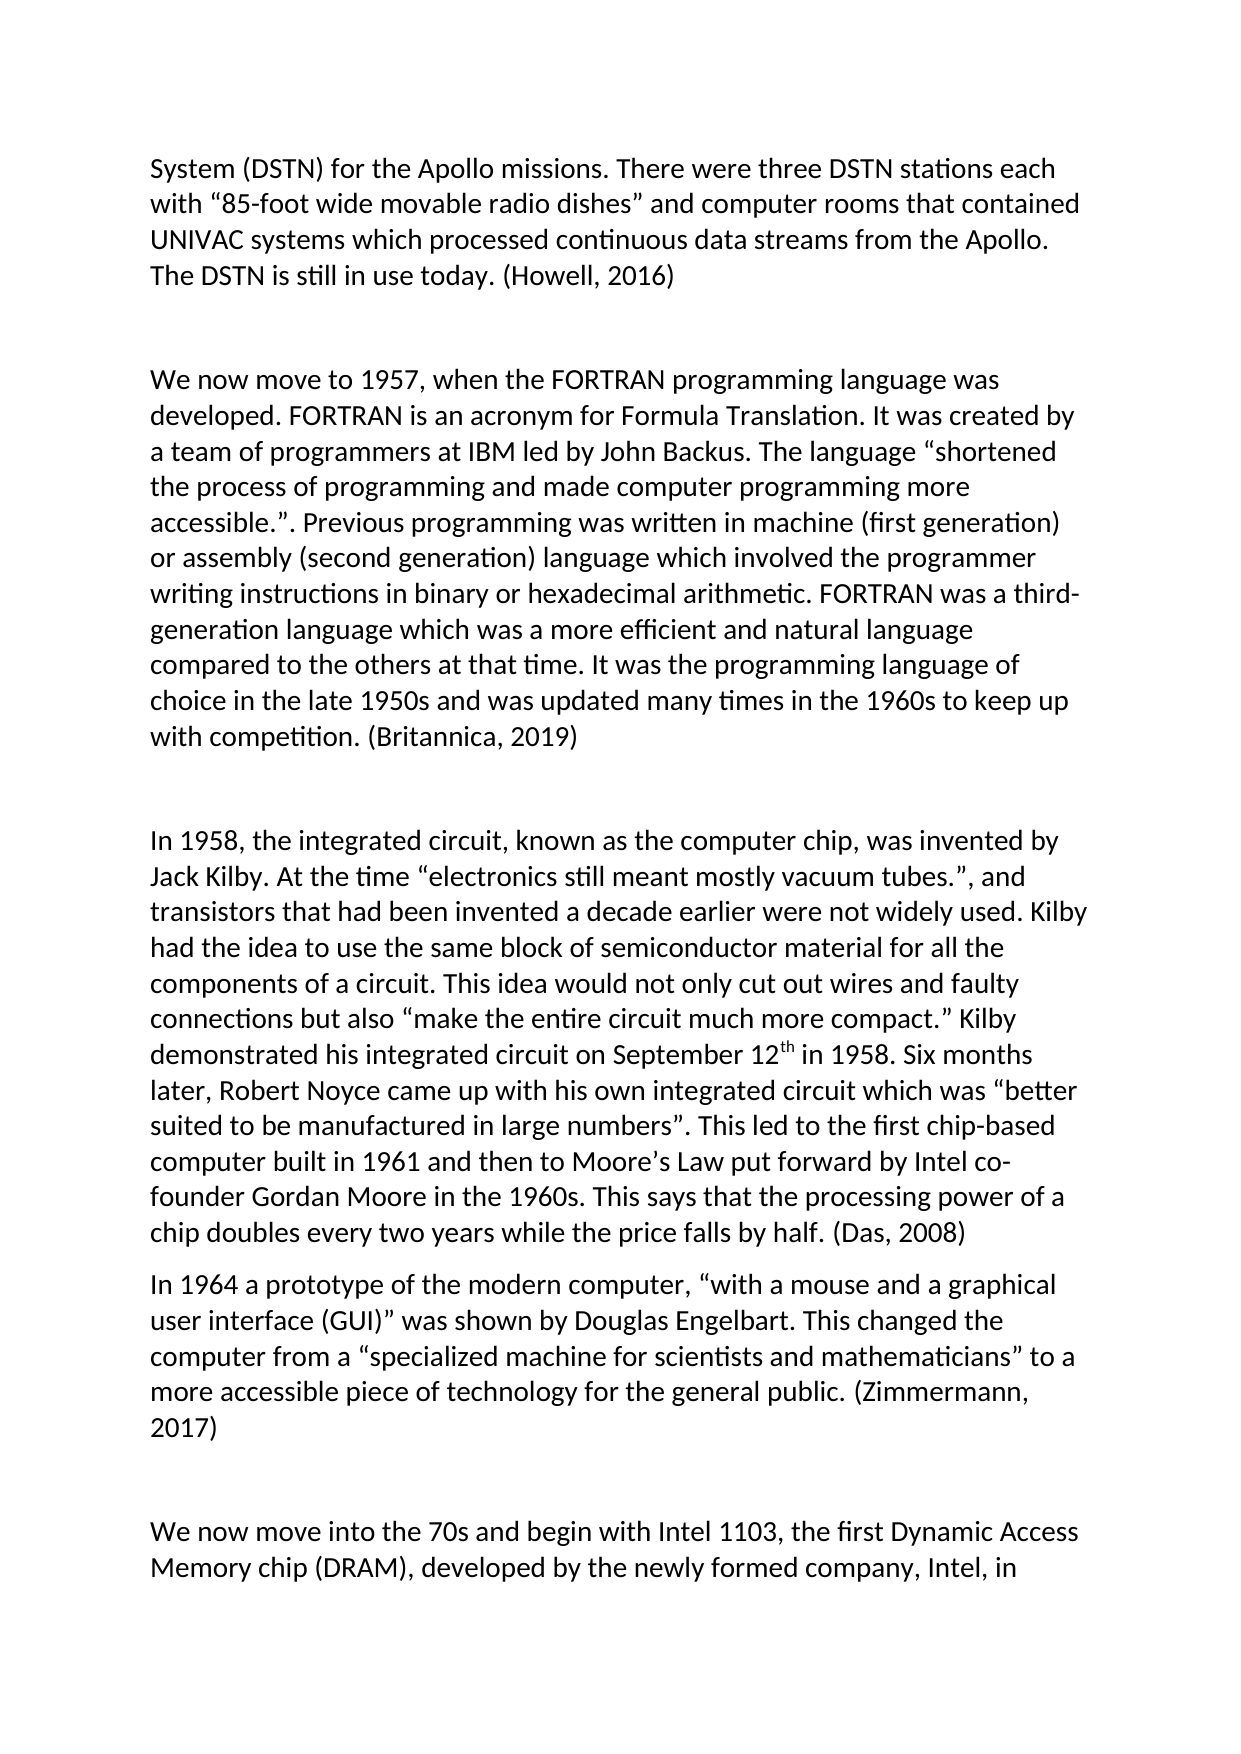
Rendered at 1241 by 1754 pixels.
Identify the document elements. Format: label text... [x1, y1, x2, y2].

text In 1964 a prototype of the modern computer, “with a mouse and a graphical user interface (GUI)” was shown by Douglas Engelbart. This changed the computer from a “specialized machine for scientists and mathematicians” to a more accessible piece of technology for the general public. [150, 1266, 1090, 1444]
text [150, 1513, 1090, 1585]
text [150, 150, 1090, 292]
text In 1958, the integrated circuit, known as the computer chip, was invented by Jack Kilby. At the time “electronics still meant mostly vacuum tubes.”, and transistors that had been invented a decade earlier were not widely used. Kilby had the idea to use the same block of semiconductor material for all the components of a circuit. This idea would not only cut out wires and faulty connections but also “make the entire circuit much more compact.” Kilby demonstrated his integrated circuit on September 12th in 1958. Six months later, Robert Noyce came up with his own integrated circuit which was “better suited to be manufactured in large numbers”. This led to the first chip-based computer built in 1961 and then to Moore’s Law put forward by Intel co-founder Gordan Moore in the 1960s. This says that the processing power of a chip doubles every two years while the price falls by half. [150, 822, 1090, 1250]
text We now move to 1957, when the FORTRAN programming language was developed. FORTRAN is an acronym for Formula Translation. It was created by a team of programmers at IBM led by John Backus. The language “shortened the process of programming and made computer programming more accessible.”. Previous programming was written in machine (first generation) or assembly (second generation) language which involved the programmer writing instructions in binary or hexadecimal arithmetic. FORTRAN was a third-generation language which was a more efficient and natural language compared to the others at that time. It was the programming language of choice in the late 1950s and was updated many times in the 1960s to keep up with competition. [150, 361, 1090, 753]
